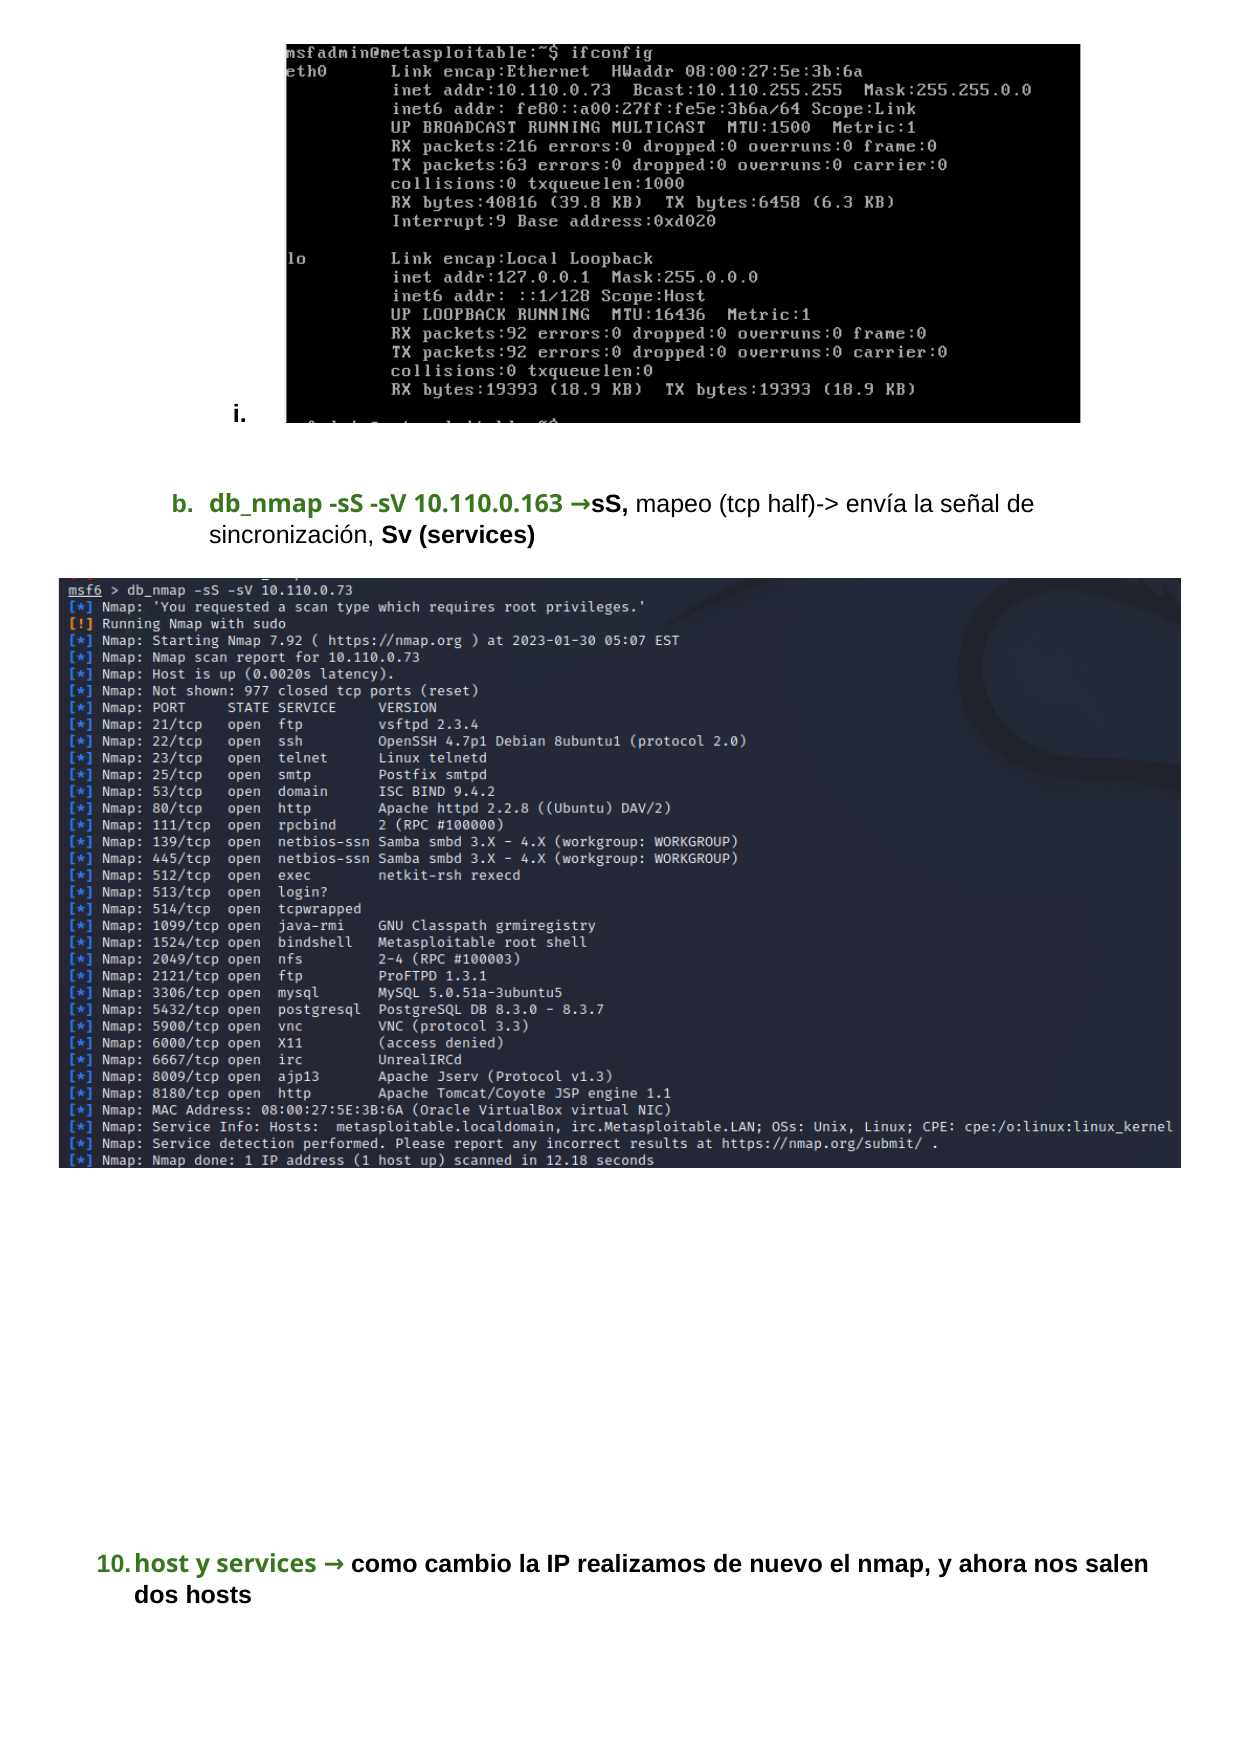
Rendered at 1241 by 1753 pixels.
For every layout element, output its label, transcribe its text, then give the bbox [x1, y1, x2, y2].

list host y services → como cambio la IP realizamos de nuevo el nmap, y ahora nos salen dos hosts [96, 1546, 1181, 1609]
picture [283, 44, 1081, 423]
list db_nmap -sS -sV 10.110.0.163 →sS, mapeo (tcp half)-> envía la señal de sincronización, Sv (services) [171, 486, 1181, 549]
picture [58, 578, 1181, 1168]
